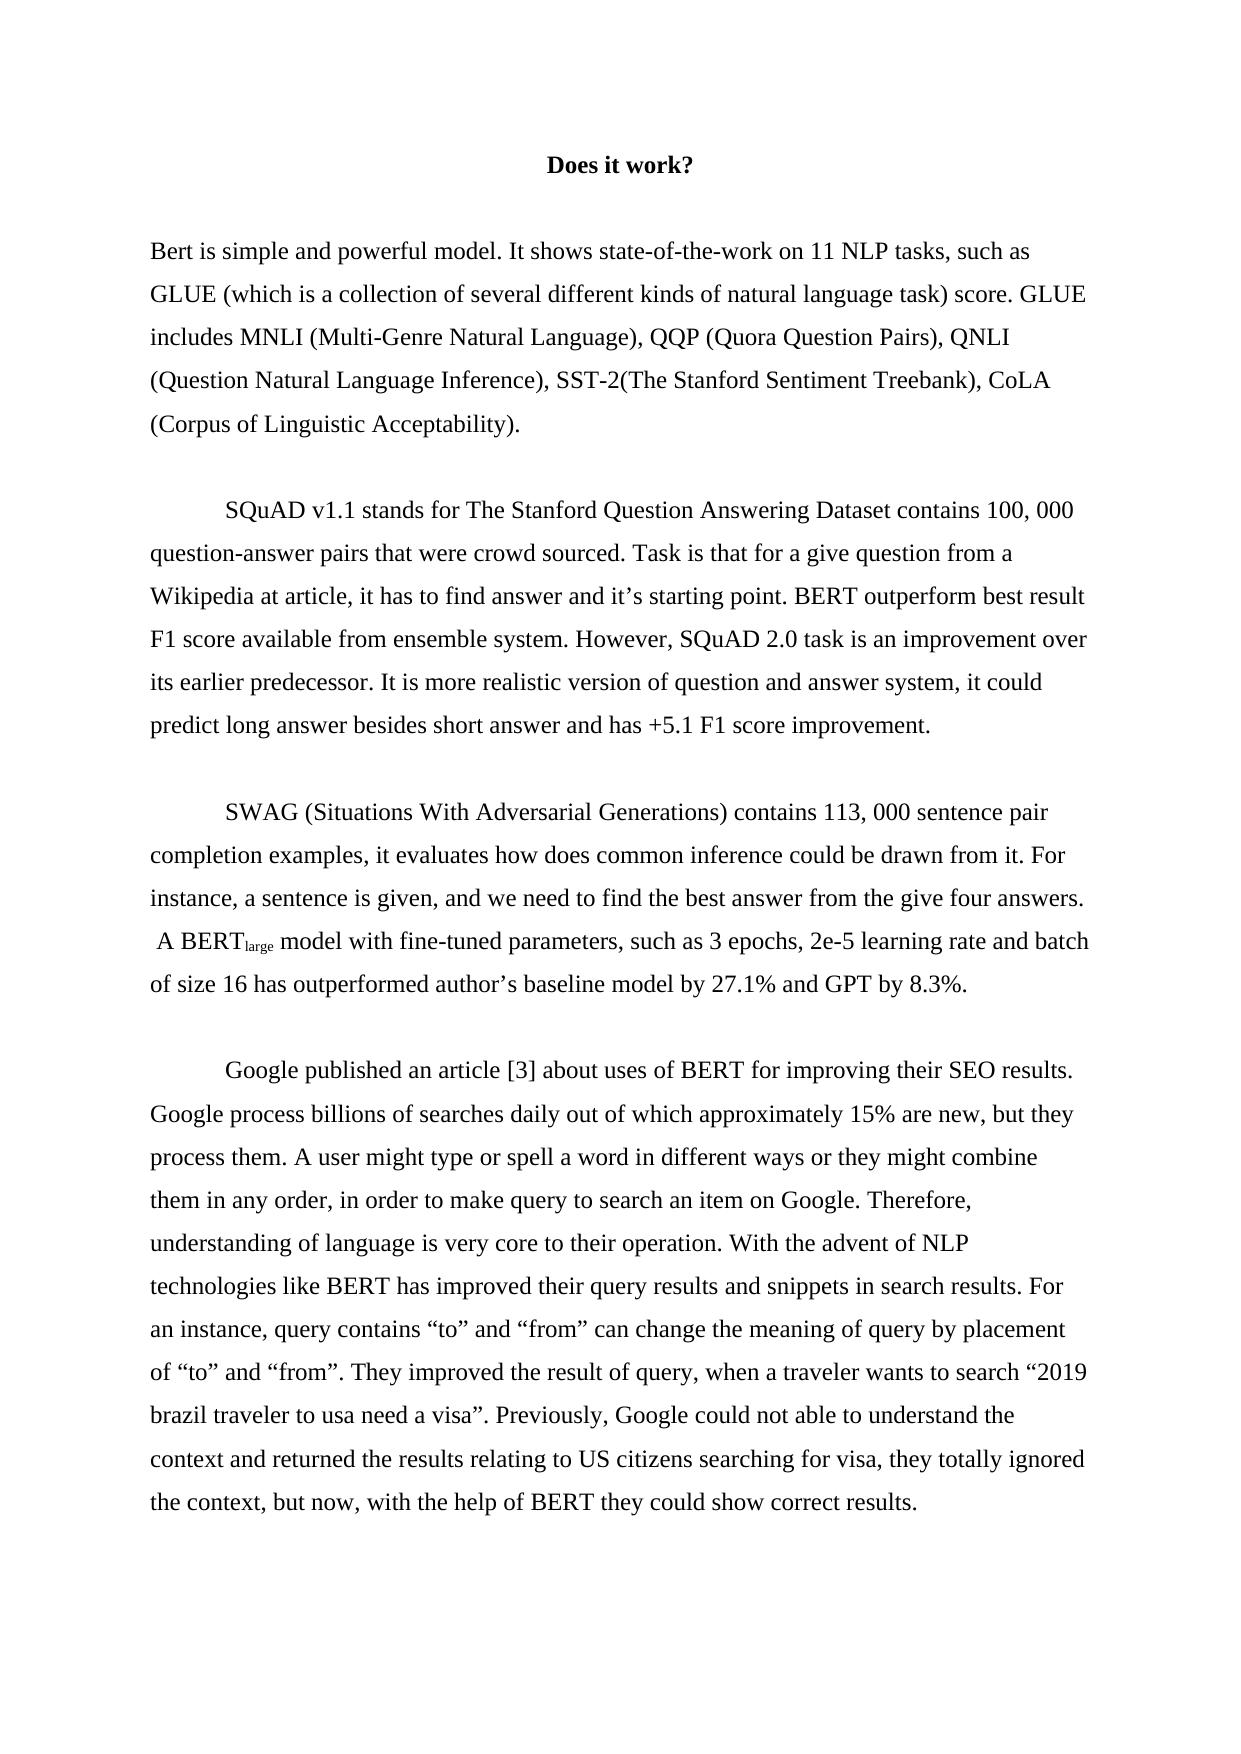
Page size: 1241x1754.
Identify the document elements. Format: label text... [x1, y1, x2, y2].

text Google published an article [3] about uses of BERT for improving their SEO results. Google process billions of searches daily out of which approximately 15% are new, but they process them. A user might type or spell a word in different ways or they might combine them in any order, in order to make query to search an item on Google. Therefore, understanding of language is very core to their operation. With the advent of NLP technologies like BERT has improved their query results and snippets in search results. For an instance, query contains “to” and “from” can change the meaning of query by placement of “to” and “from”. They improved the result of query, when a traveler wants to search “2019 brazil traveler to usa need a visa”. Previously, Google could not able to understand the context and returned the results relating to US citizens searching for visa, they totally ignored the context, but now, with the help of BERT they could show correct results. [150, 1056, 1090, 1516]
text Bert is simple and powerful model. It shows state-of-the-work on 11 NLP tasks, such as GLUE (which is a collection of several different kinds of natural language task) score. GLUE includes MNLI (Multi-Genre Natural Language), QQP (Quora Question Pairs), QNLI (Question Natural Language Inference), SST-2(The Stanford Sentiment Treebank), CoLA (Corpus of Linguistic Acceptability). [150, 236, 1090, 437]
text Does it work? [150, 150, 1090, 179]
text A BERTlarge model with fine-tuned parameters, such as 3 epochs, 2e-5 learning rate and batch of size 16 has outperformed author’s baseline model by 27.1% and GPT by 8.3%. [150, 926, 1090, 998]
text SQuAD v1.1 stands for The Stanford Question Answering Dataset contains 100, 000 question-answer pairs that were crowd sourced. Task is that for a give question from a Wikipedia at article, it has to find answer and it’s starting point. BERT outperform best result F1 score available from ensemble system. However, SQuAD 2.0 task is an improvement over its earlier predecessor. It is more realistic version of question and answer system, it could predict long answer besides short answer and has +5.1 F1 score improvement. [150, 495, 1090, 739]
text SWAG (Situations With Adversarial Generations) contains 113, 000 sentence pair completion examples, it evaluates how does common inference could be drawn from it. For instance, a sentence is given, and we need to find the best answer from the give four answers. [150, 797, 1090, 912]
